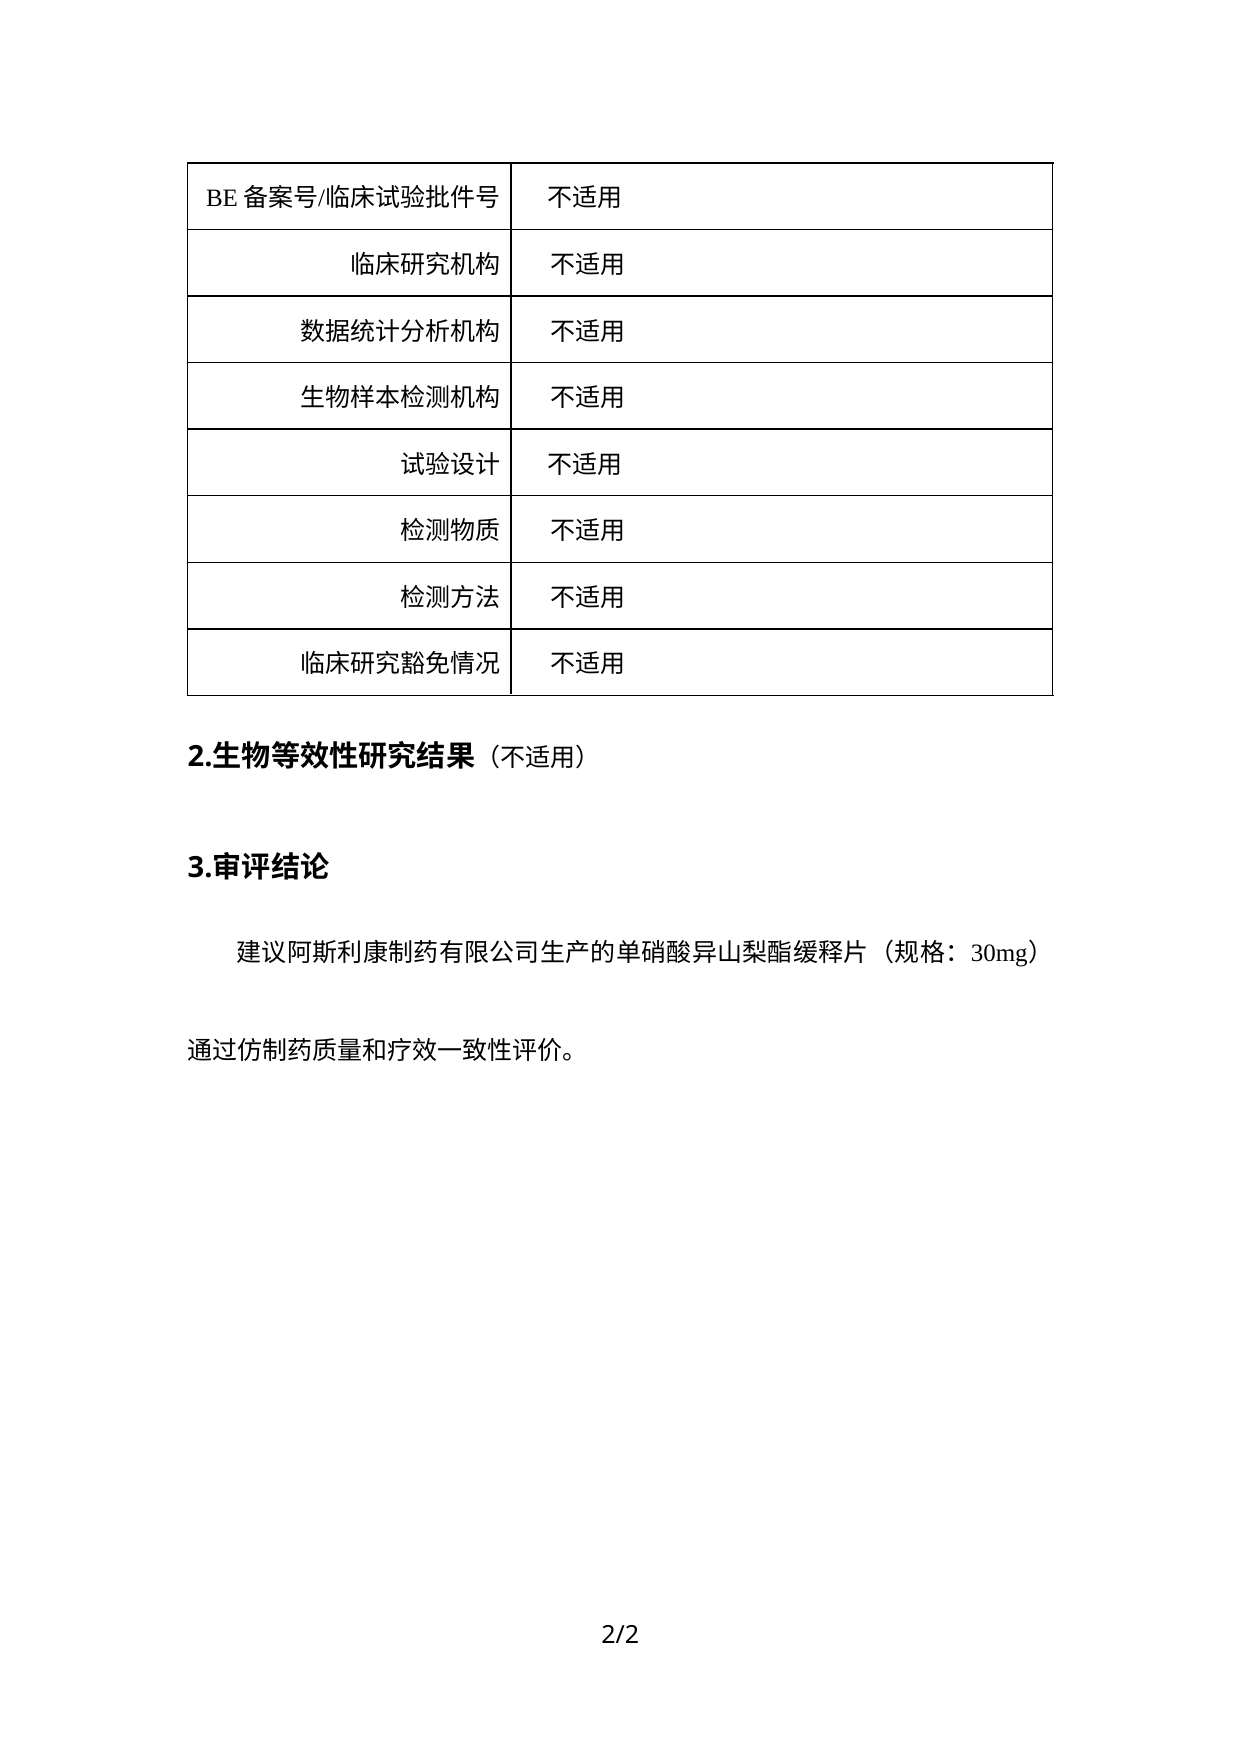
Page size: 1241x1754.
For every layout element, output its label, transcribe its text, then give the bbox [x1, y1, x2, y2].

table_cell 不适用 [512, 496, 1052, 561]
table_cell 检测方法 [188, 563, 510, 628]
table_cell 临床研究机构 [188, 230, 510, 295]
table_cell 不适用 [512, 230, 1052, 295]
table_cell 不适用 [512, 563, 1052, 628]
text 2.生物等效性研究结果（不适用） [187, 721, 1053, 786]
table_cell 不适用 [512, 297, 1052, 362]
table_cell 不适用 [512, 630, 1052, 694]
table_cell 数据统计分析机构 [188, 297, 510, 362]
table_cell 不适用 [512, 430, 1052, 495]
text 3.审评结论 [187, 832, 1053, 897]
table_cell 检测物质 [188, 496, 510, 561]
table_cell 不适用 [512, 363, 1052, 428]
table_cell 生物样本检测机构 [188, 363, 510, 428]
table_cell 试验设计 [188, 430, 510, 495]
table_cell BE备案号/临床试验批件号 [188, 164, 510, 228]
text 建议阿斯利康制药有限公司生产的单硝酸异山梨酯缓释片（规格：30mg）通过仿制药质量和疗效一致性评价。 [187, 918, 1053, 1081]
table_cell 不适用 [512, 164, 1052, 228]
table_cell 临床研究豁免情况 [188, 630, 510, 694]
